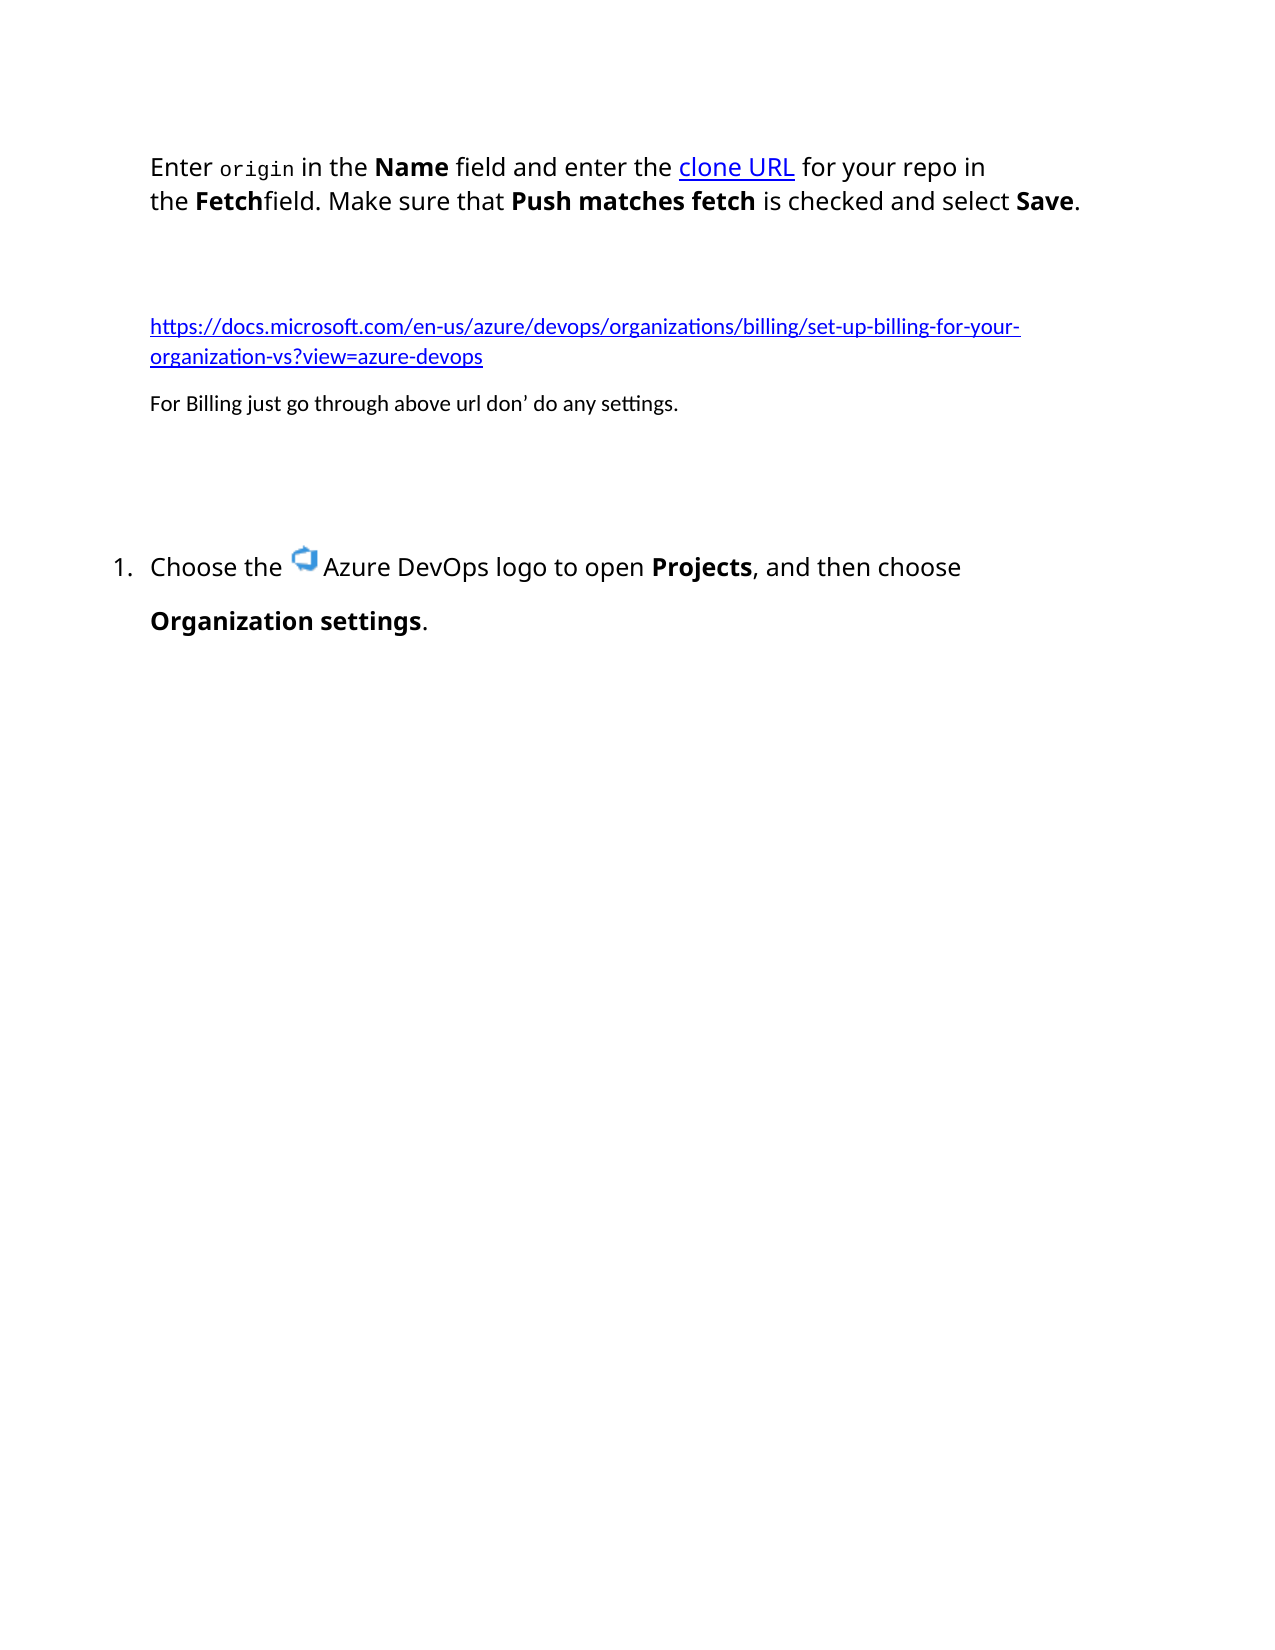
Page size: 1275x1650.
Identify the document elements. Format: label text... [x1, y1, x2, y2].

list Choose the Azure DevOps logo to open Projects, and then choose Organization settings. [112, 542, 1125, 638]
text Enter origin in the Name field and enter the clone URL for your repo in the Fetchfield. Make sure that Push matches fetch is checked and select Save. [150, 150, 1125, 218]
text For Billing just go through above url don’ do any settings. [150, 389, 1125, 417]
picture [289, 542, 324, 576]
text https://docs.microsoft.com/en-us/azure/devops/organizations/billing/set-up-billing-for-your-organization-vs?view=azure-devops [150, 312, 1125, 370]
